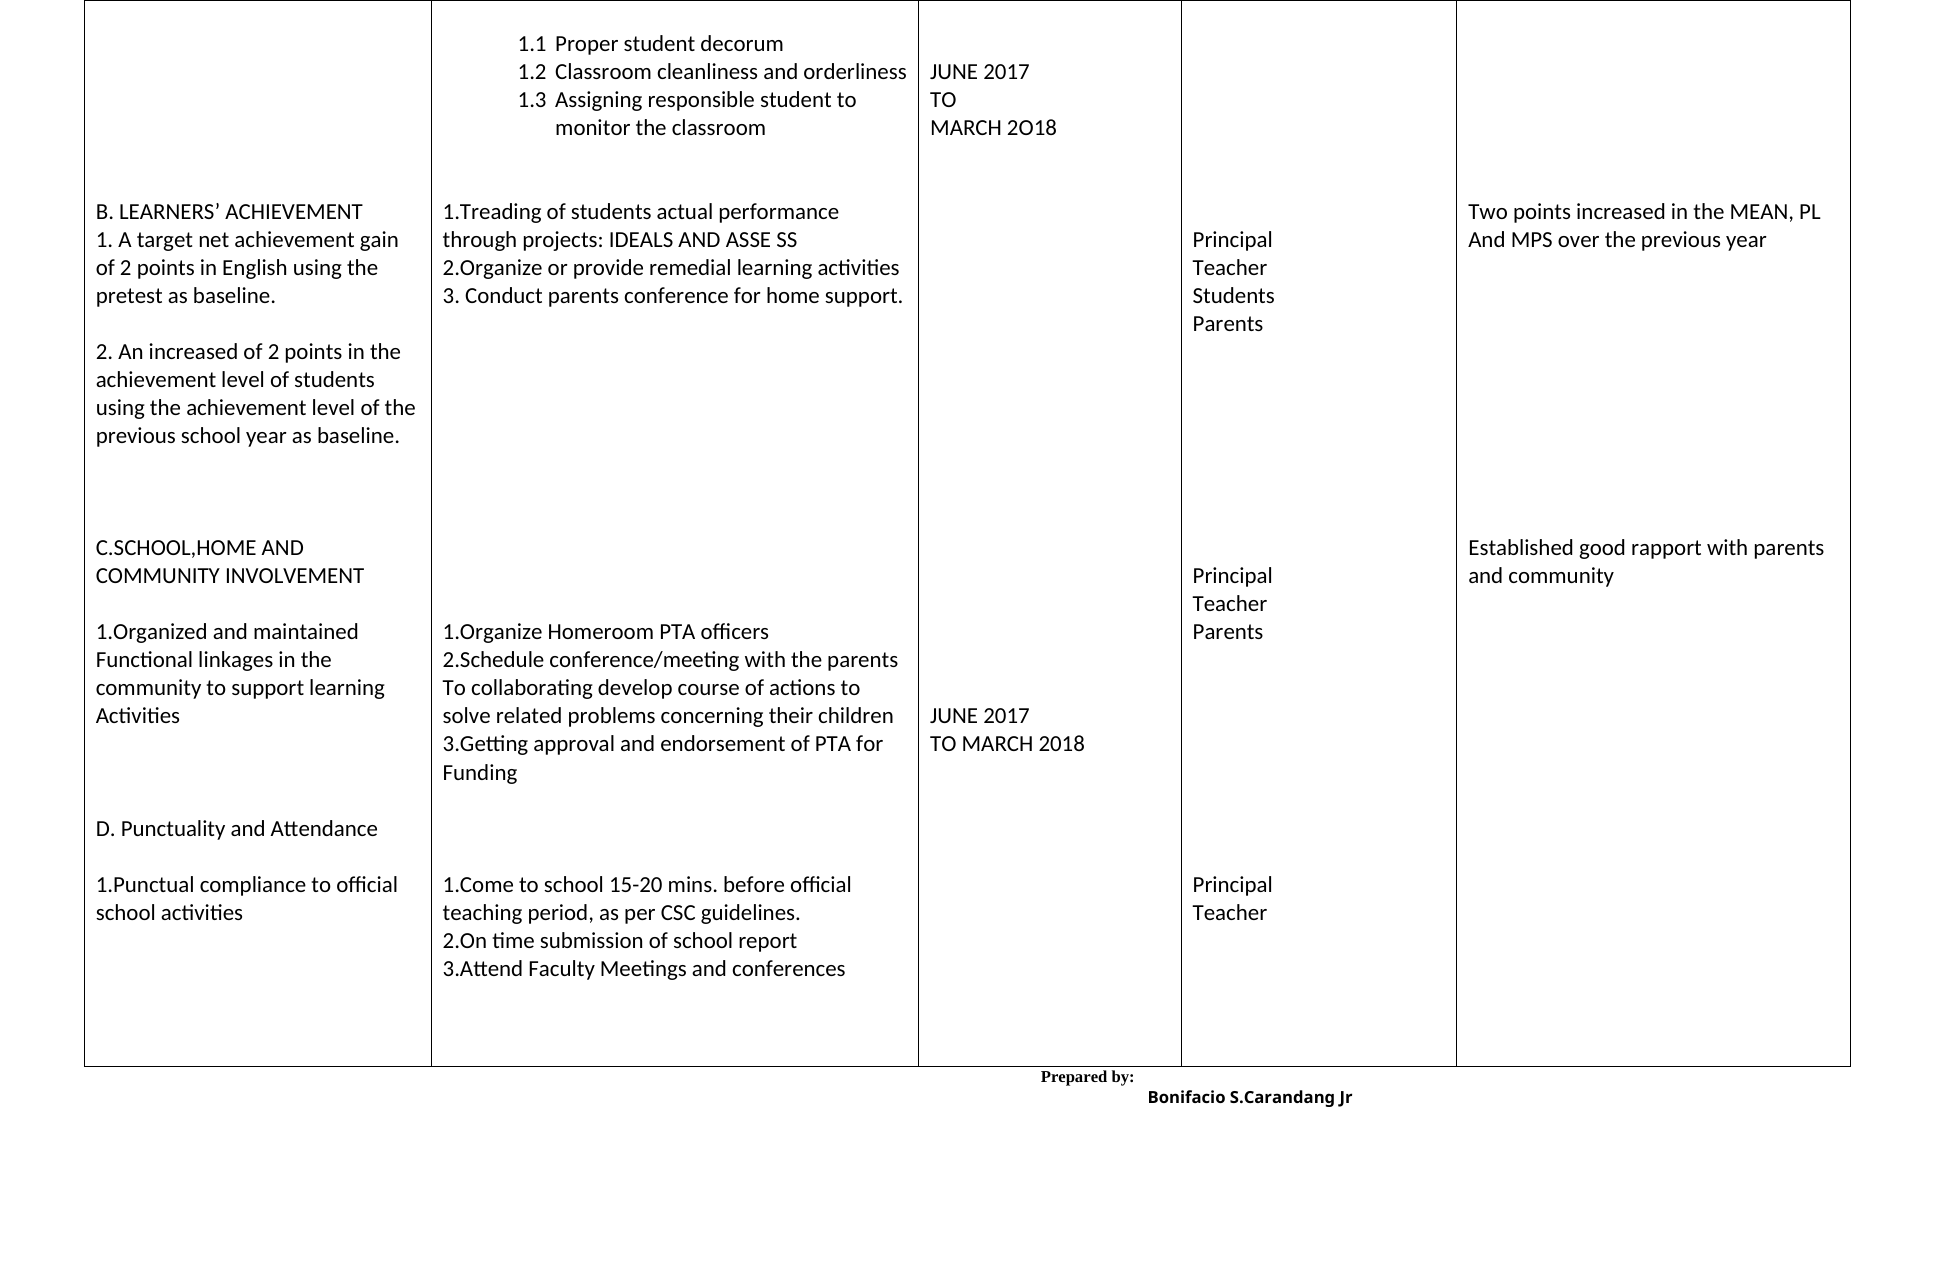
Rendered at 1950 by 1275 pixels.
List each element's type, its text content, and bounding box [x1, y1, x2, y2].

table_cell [919, 1, 1181, 1066]
text Bonifacio S.Carandang Jr [300, 1086, 1800, 1109]
text Prepared by: [300, 1067, 1800, 1086]
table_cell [85, 1, 431, 1066]
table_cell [1457, 1, 1850, 1066]
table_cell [1182, 1, 1456, 1066]
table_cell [432, 1, 918, 1066]
